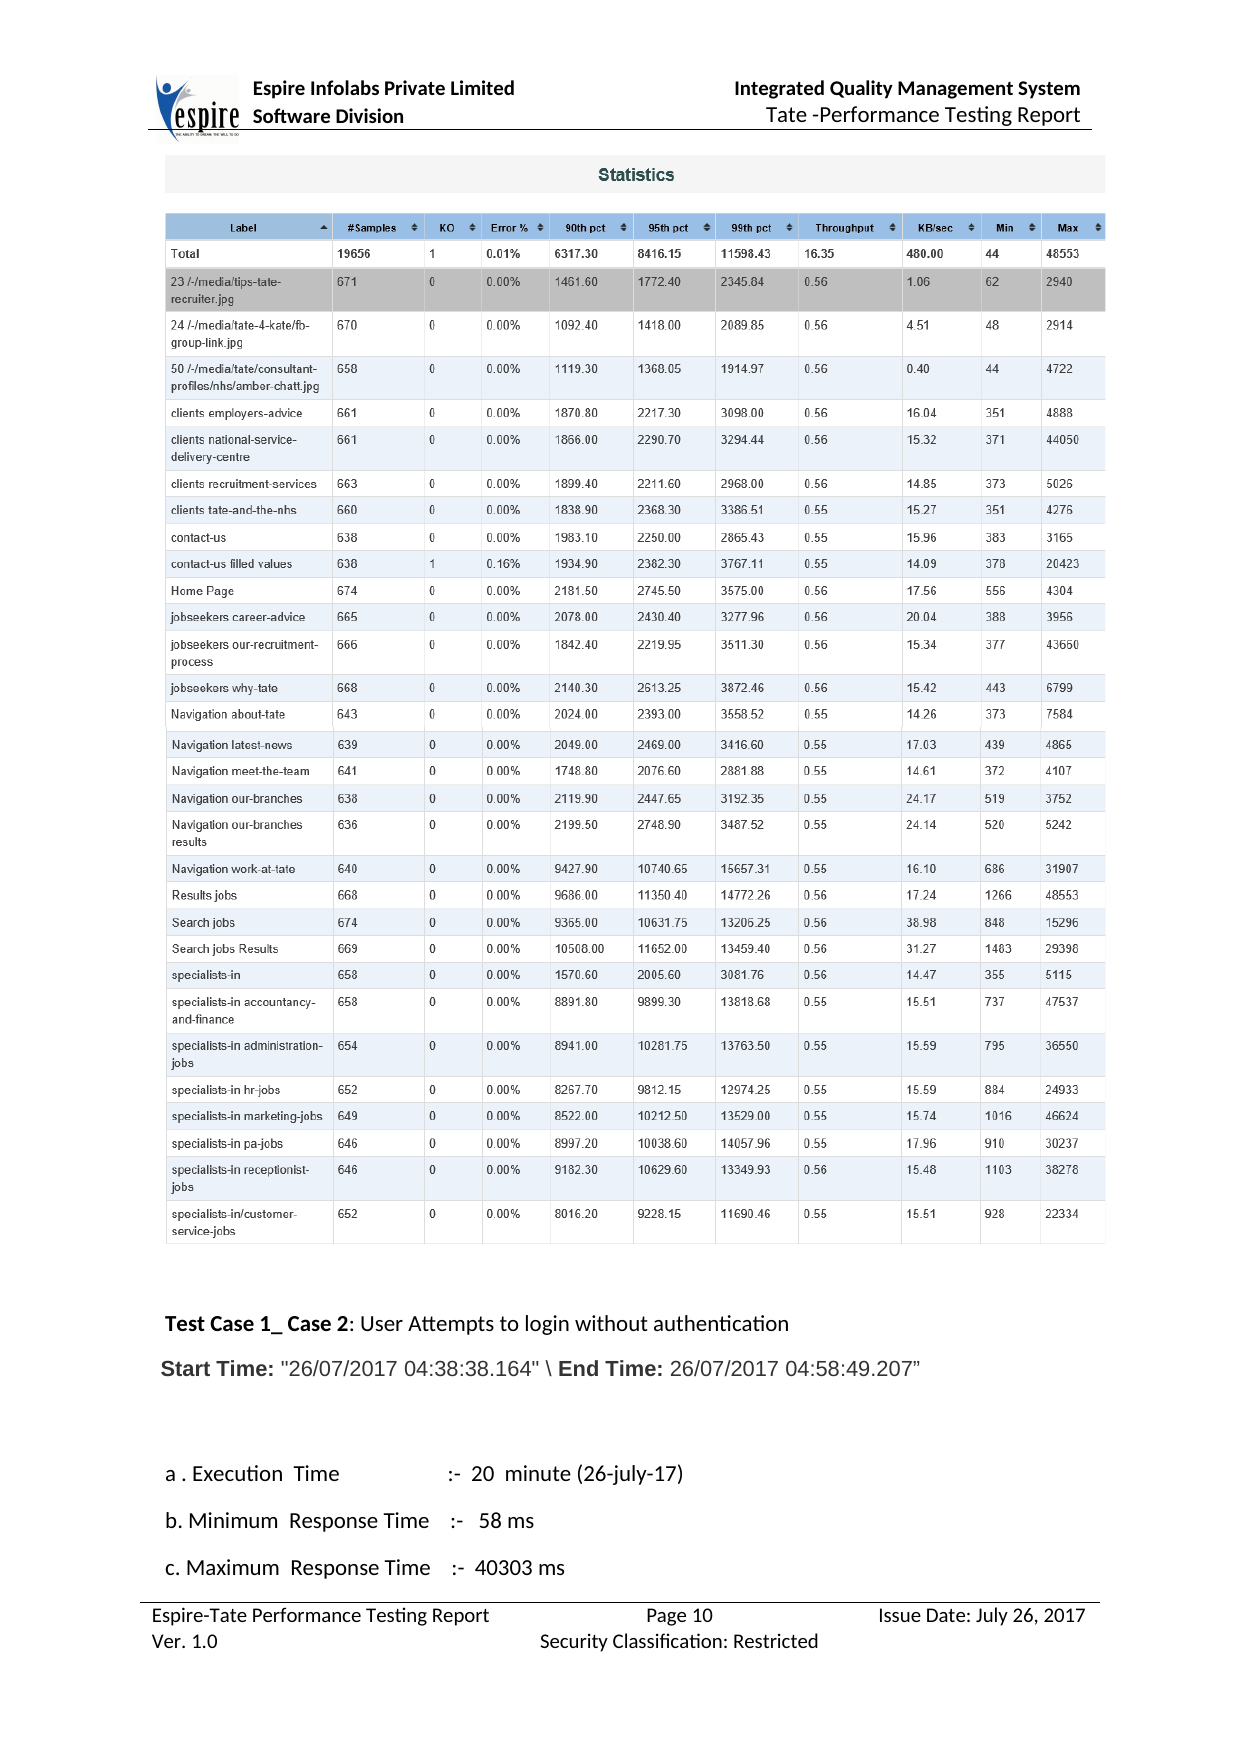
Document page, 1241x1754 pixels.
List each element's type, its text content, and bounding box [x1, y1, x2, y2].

picture [155, 130, 239, 144]
picture [165, 155, 1106, 1244]
text a . Execution Time :- 20 minute (26-july-17) [165, 1459, 1090, 1487]
table_header Start Time: "26/07/2017 04:38:38.164" \ End Time: 26/07/2017 04:58:49.207” [150, 1356, 1080, 1413]
text b. Minimum Response Time :- 58 ms [165, 1506, 1090, 1534]
picture [155, 75, 239, 129]
text Test Case 1_ Case 2: User Attempts to login without authentication [165, 1309, 1090, 1337]
text c. Maximum Response Time :- 40303 ms [165, 1553, 1090, 1581]
